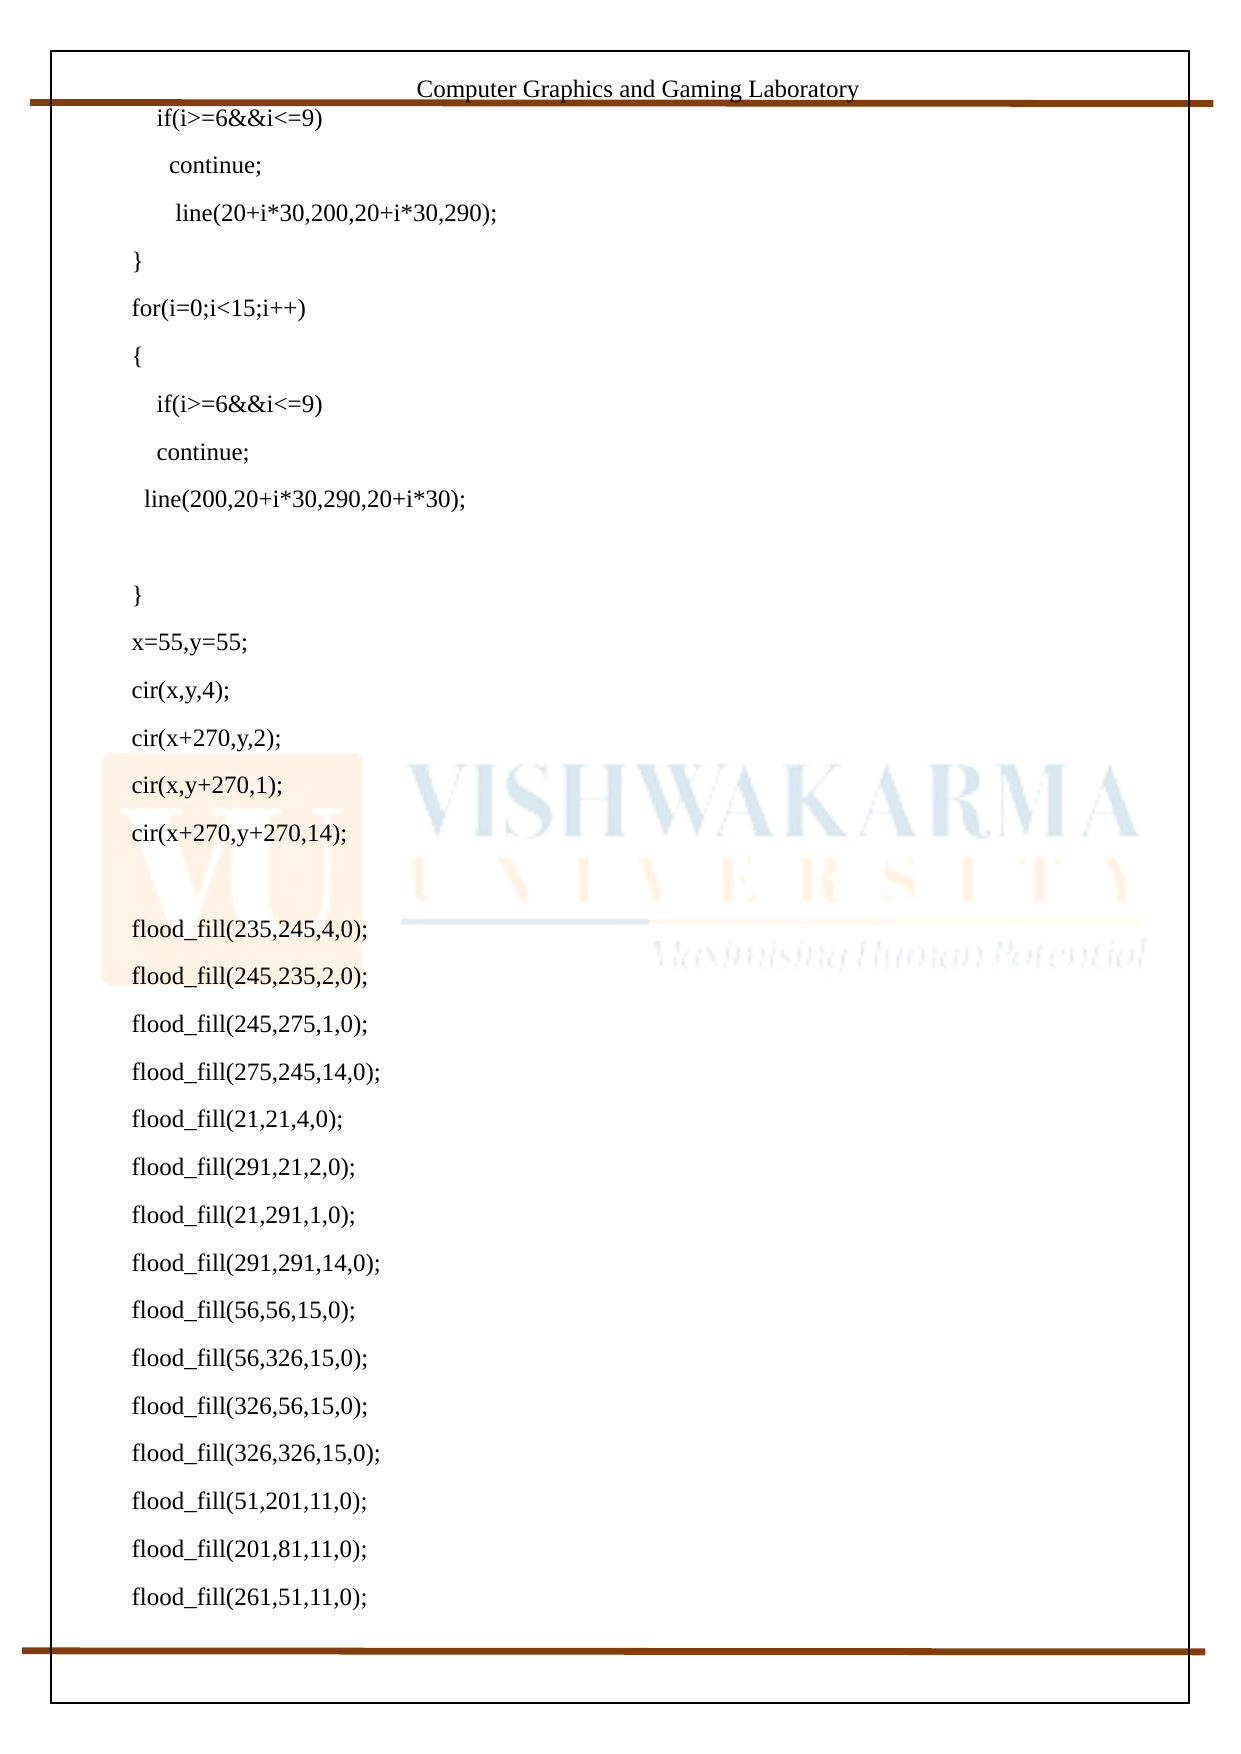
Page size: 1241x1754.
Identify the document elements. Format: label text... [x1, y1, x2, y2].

text flood_fill(275,245,14,0); [106, 1057, 1169, 1086]
text flood_fill(56,326,15,0); [106, 1343, 1169, 1372]
text flood_fill(235,245,4,0); [106, 914, 1169, 942]
text continue; [106, 437, 1169, 465]
text flood_fill(21,21,4,0); [106, 1104, 1169, 1133]
text flood_fill(21,291,1,0); [106, 1200, 1169, 1229]
text flood_fill(245,275,1,0); [106, 1009, 1169, 1038]
text x=55,y=55; [106, 627, 1169, 656]
text { [106, 341, 1169, 370]
text continue; [106, 150, 1169, 179]
text flood_fill(51,201,11,0); [106, 1486, 1169, 1515]
text if(i>=6&&i<=9) [106, 389, 1169, 418]
text flood_fill(201,81,11,0); [106, 1534, 1169, 1563]
text flood_fill(291,21,2,0); [106, 1152, 1169, 1181]
text cir(x+270,y+270,14); [106, 818, 1169, 847]
text flood_fill(261,51,11,0); [106, 1582, 1169, 1610]
text cir(x,y+270,1); [106, 771, 1169, 799]
text for(i=0;i<15;i++) [106, 293, 1169, 322]
text line(20+i*30,200,20+i*30,290); [106, 198, 1169, 227]
text flood_fill(291,291,14,0); [106, 1248, 1169, 1276]
text cir(x,y,4); [106, 675, 1169, 704]
text line(200,20+i*30,290,20+i*30); [106, 484, 1169, 513]
text flood_fill(326,326,15,0); [106, 1438, 1169, 1467]
text } [106, 580, 1169, 608]
text flood_fill(245,235,2,0); [106, 961, 1169, 990]
text flood_fill(56,56,15,0); [106, 1295, 1169, 1324]
text flood_fill(326,56,15,0); [106, 1391, 1169, 1419]
text } [106, 246, 1169, 274]
text if(i>=6&&i<=9) [106, 103, 1169, 131]
text cir(x+270,y,2); [106, 723, 1169, 752]
